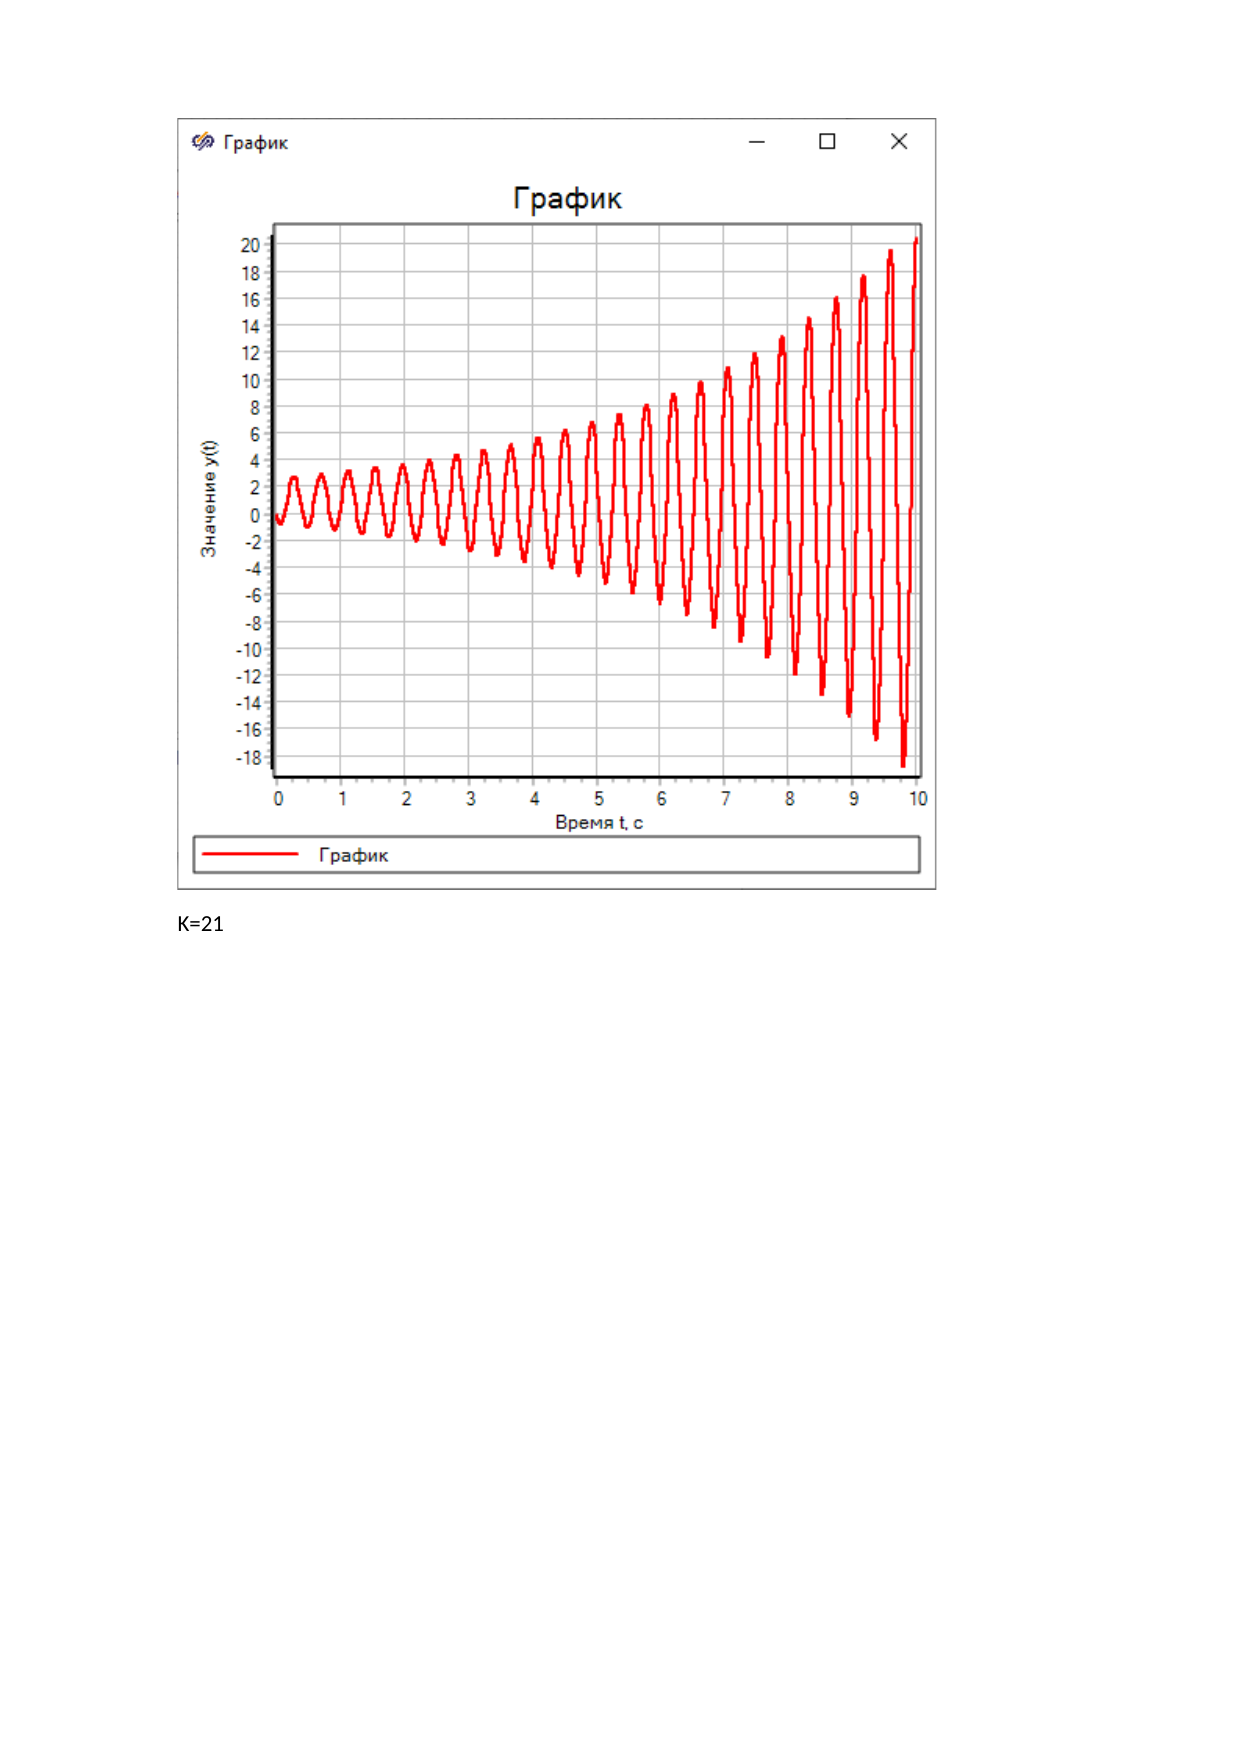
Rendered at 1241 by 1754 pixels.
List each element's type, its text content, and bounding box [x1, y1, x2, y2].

picture [177, 118, 937, 890]
text K=21 [177, 909, 1152, 937]
